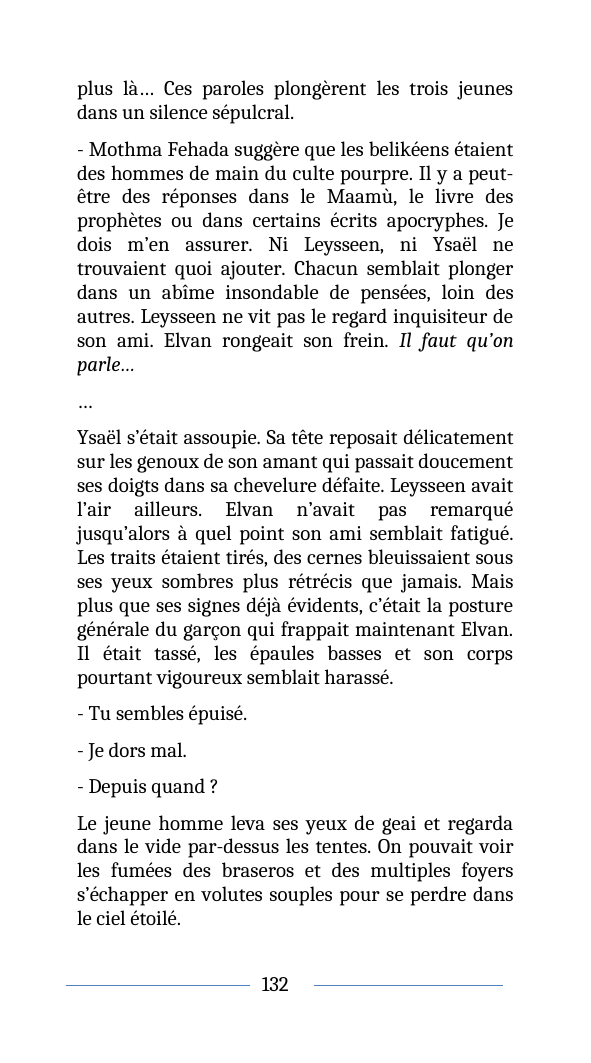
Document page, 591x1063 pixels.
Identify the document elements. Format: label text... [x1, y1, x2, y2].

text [77, 77, 514, 125]
text - Mothma Fehada suggère que les belikéens étaient des hommes de main du culte pourpre. Il y a peut-être des réponses dans le Maamù, le livre des prophètes ou dans certains écrits apocryphes. Je dois m’en assurer. Ni Leysseen, ni Ysaël ne trouvaient quoi ajouter. Chacun semblait plonger dans un abîme insondable de pensées, loin des autres. Leysseen ne vit pas le regard inquisiteur de son ami. Elvan rongeait son frein. Il faut qu’on parle… [77, 137, 514, 377]
text - Depuis quand ? [77, 775, 514, 799]
text - Tu sembles épuisé. [77, 702, 514, 726]
text - Je dors mal. [77, 738, 514, 762]
text … [77, 389, 514, 413]
text Ysaël s’était assoupie. Sa tête reposait délicatement sur les genoux de son amant qui passait doucement ses doigts dans sa chevelure défaite. Leysseen avait l’air ailleurs. Elvan n’avait pas remarqué jusqu’alors à quel point son ami semblait fatigué. Les traits étaient tirés, des cernes bleuissaient sous ses yeux sombres plus rétrécis que jamais. Mais plus que ses signes déjà évidents, c’était la posture générale du garçon qui frappait maintenant Elvan. Il était tassé, les épaules basses et son corps pourtant vigoureux semblait harassé. [77, 426, 514, 689]
text Le jeune homme leva ses yeux de geai et regarda dans le vide par-dessus les tentes. On pouvait voir les fumées des braseros et des multiples foyers s’échapper en volutes souples pour se perdre dans le ciel étoilé. [77, 811, 514, 931]
